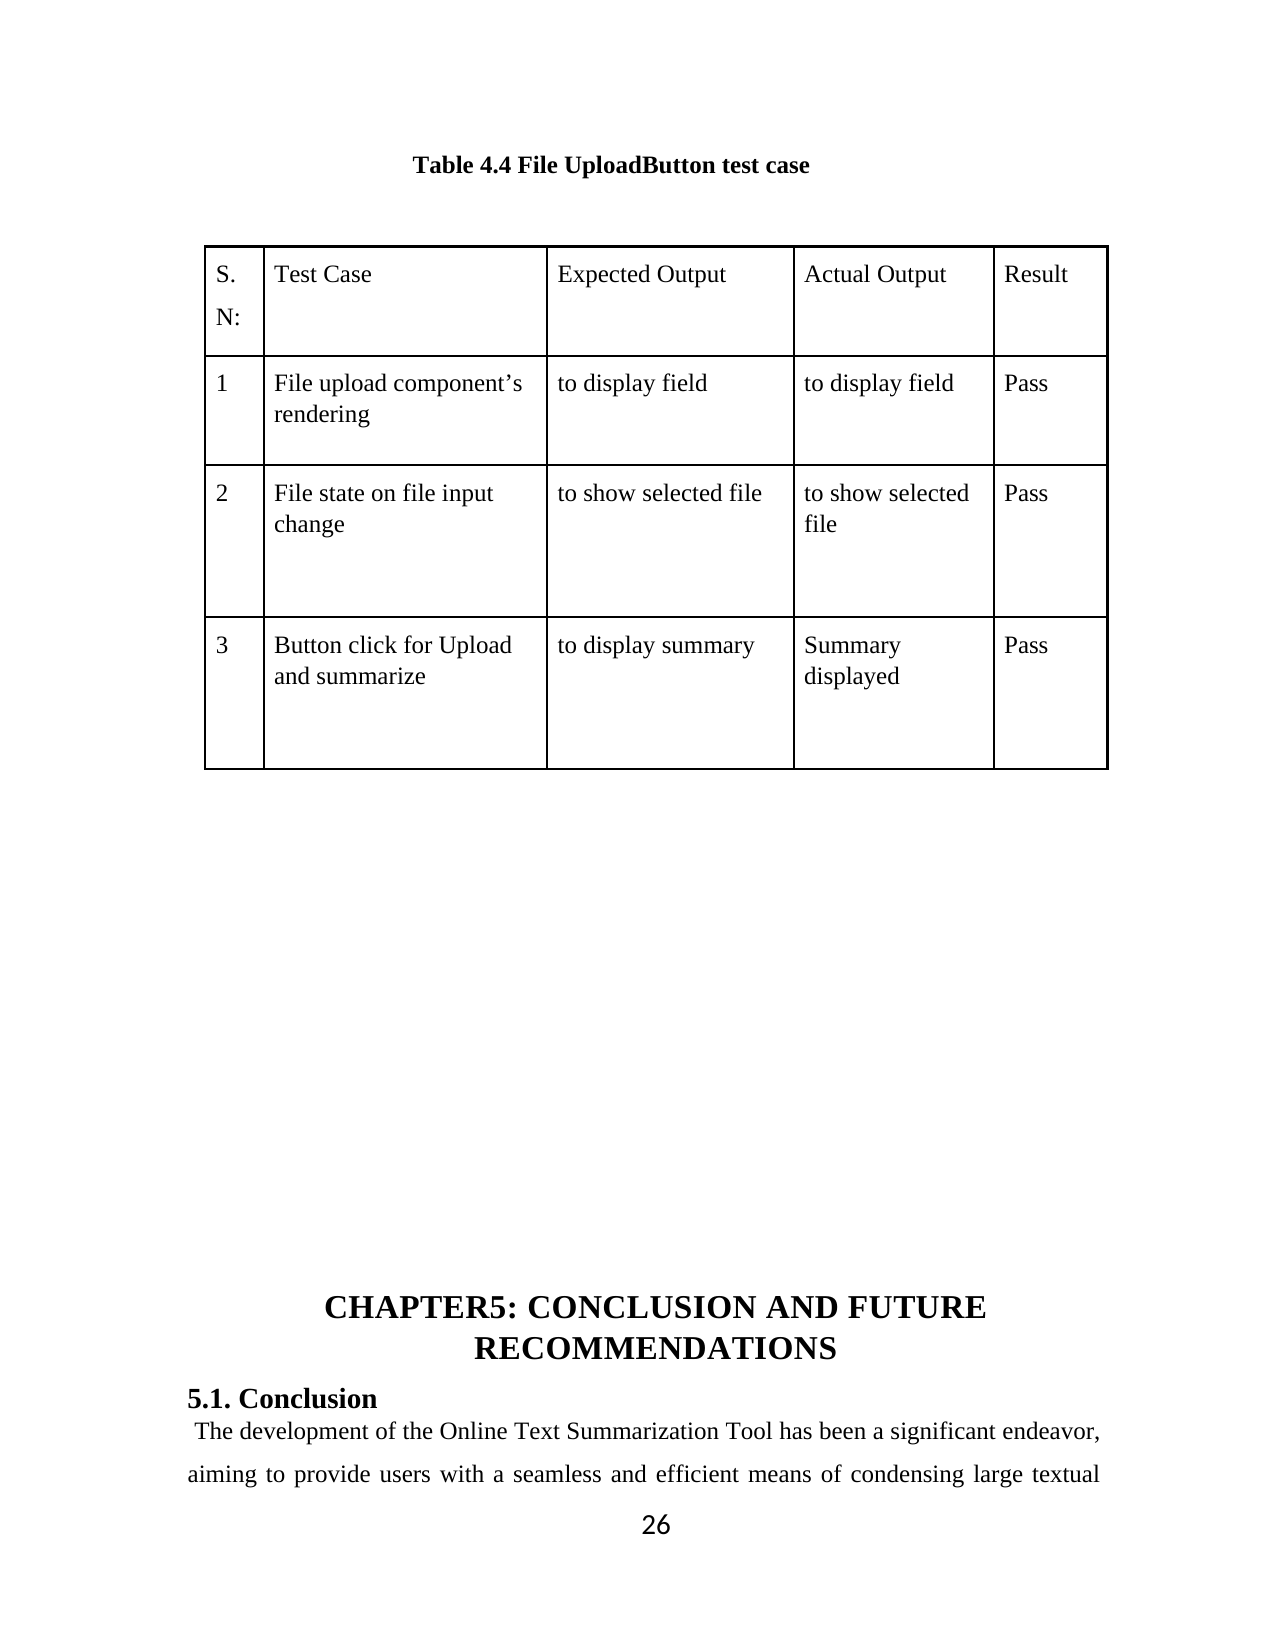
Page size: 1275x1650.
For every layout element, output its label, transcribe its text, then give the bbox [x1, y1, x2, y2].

table_header Expected Output [548, 248, 793, 354]
table_cell to display field [548, 357, 793, 464]
table_cell to show selected file [548, 466, 793, 616]
table_cell 3 [206, 618, 263, 768]
table_cell File upload component’s rendering [265, 357, 546, 464]
subtitle 5.1. Conclusion [187, 1381, 1125, 1414]
table_cell 2 [206, 466, 263, 616]
table_cell Pass [995, 466, 1106, 616]
table_cell to display field [795, 357, 993, 464]
table_cell to show selected file [795, 466, 993, 616]
table_cell Summary displayed [795, 618, 993, 768]
table_cell Pass [995, 618, 1106, 768]
table_cell to display summary [548, 618, 793, 768]
table_cell 1 [206, 357, 263, 464]
table_header Test Case [265, 248, 546, 354]
table_cell Pass [995, 357, 1106, 464]
table_header S. N: [206, 248, 263, 354]
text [187, 1416, 1101, 1488]
table_header Actual Output [795, 248, 993, 354]
table_header Result [995, 248, 1106, 354]
table_cell Button click for Upload and summarize [265, 618, 546, 768]
table_cell File state on file input change [265, 466, 546, 616]
subtitle CHAPTER5: CONCLUSION AND FUTURE RECOMMENDATIONS [187, 1288, 1124, 1366]
text Table 4.4 File UploadButton test case [337, 150, 1125, 179]
